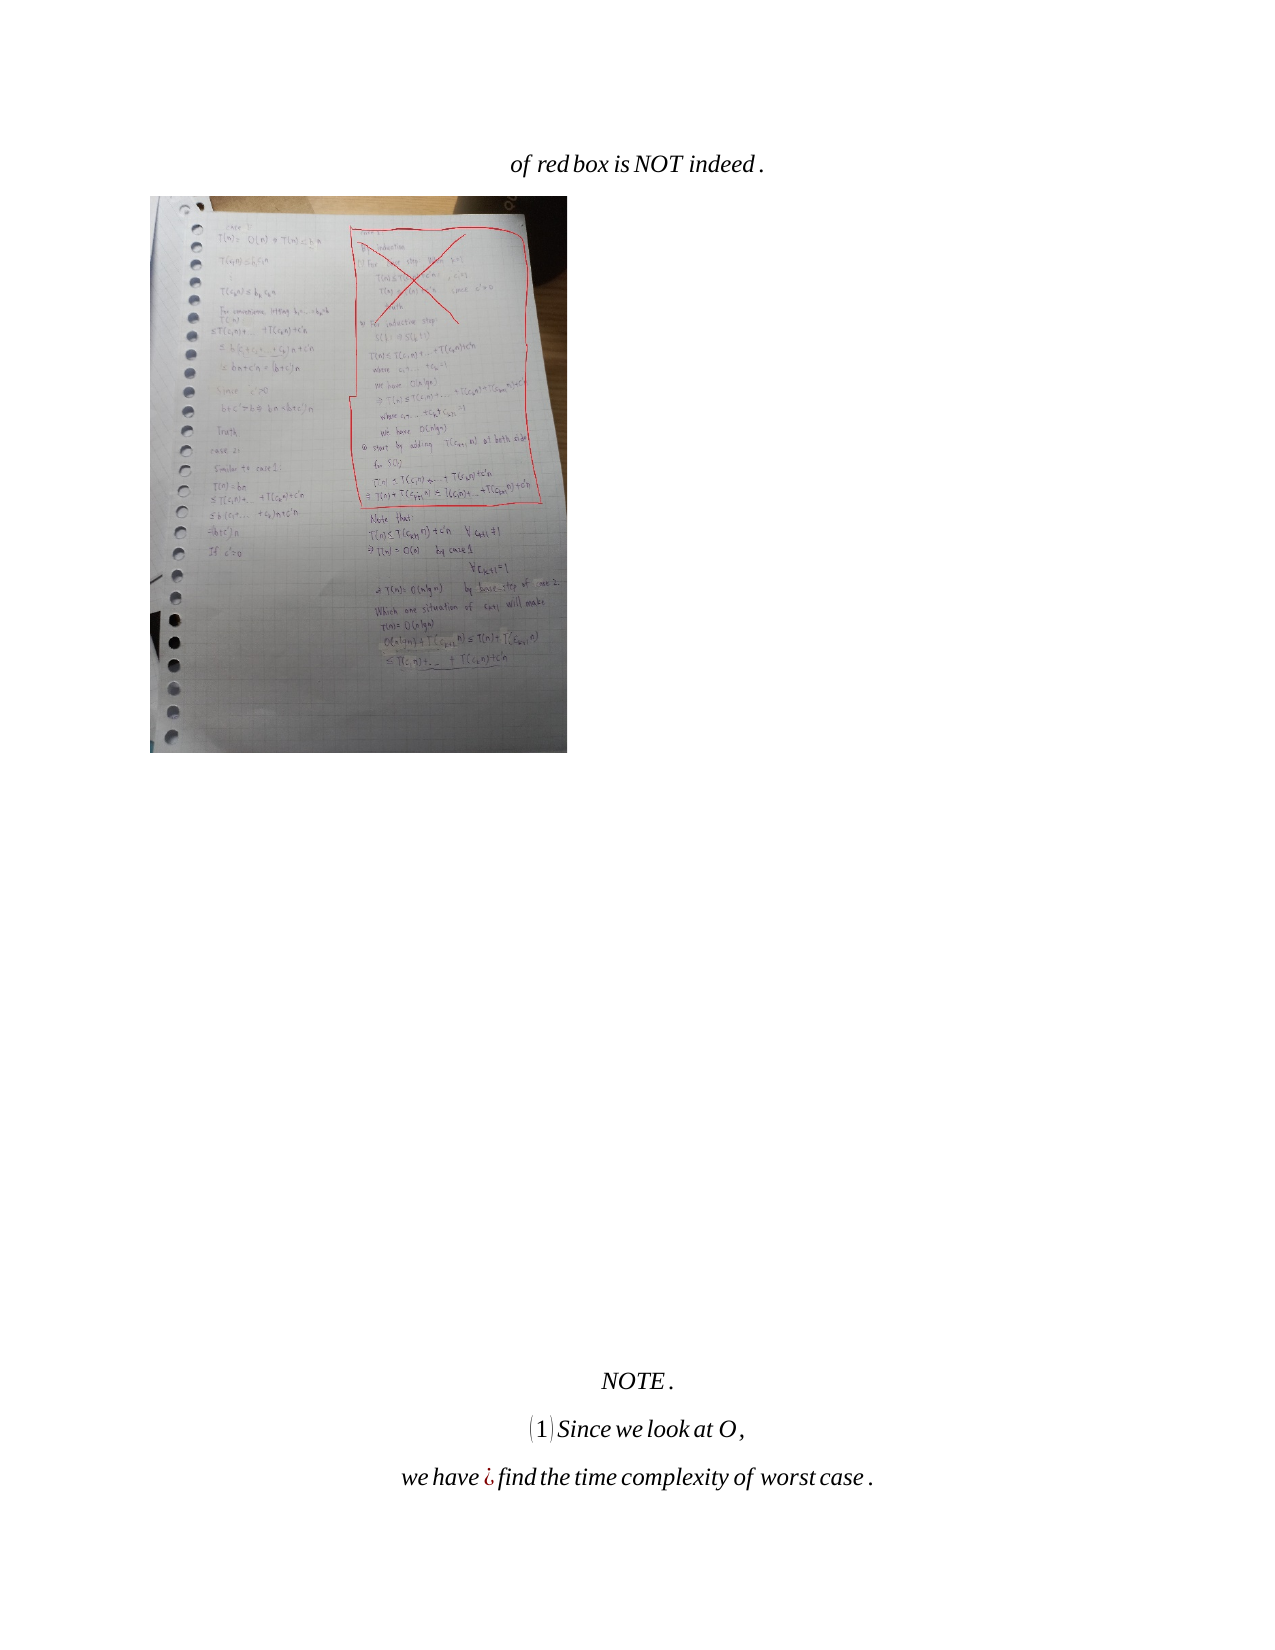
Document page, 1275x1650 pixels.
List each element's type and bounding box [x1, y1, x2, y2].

picture [150, 196, 568, 753]
